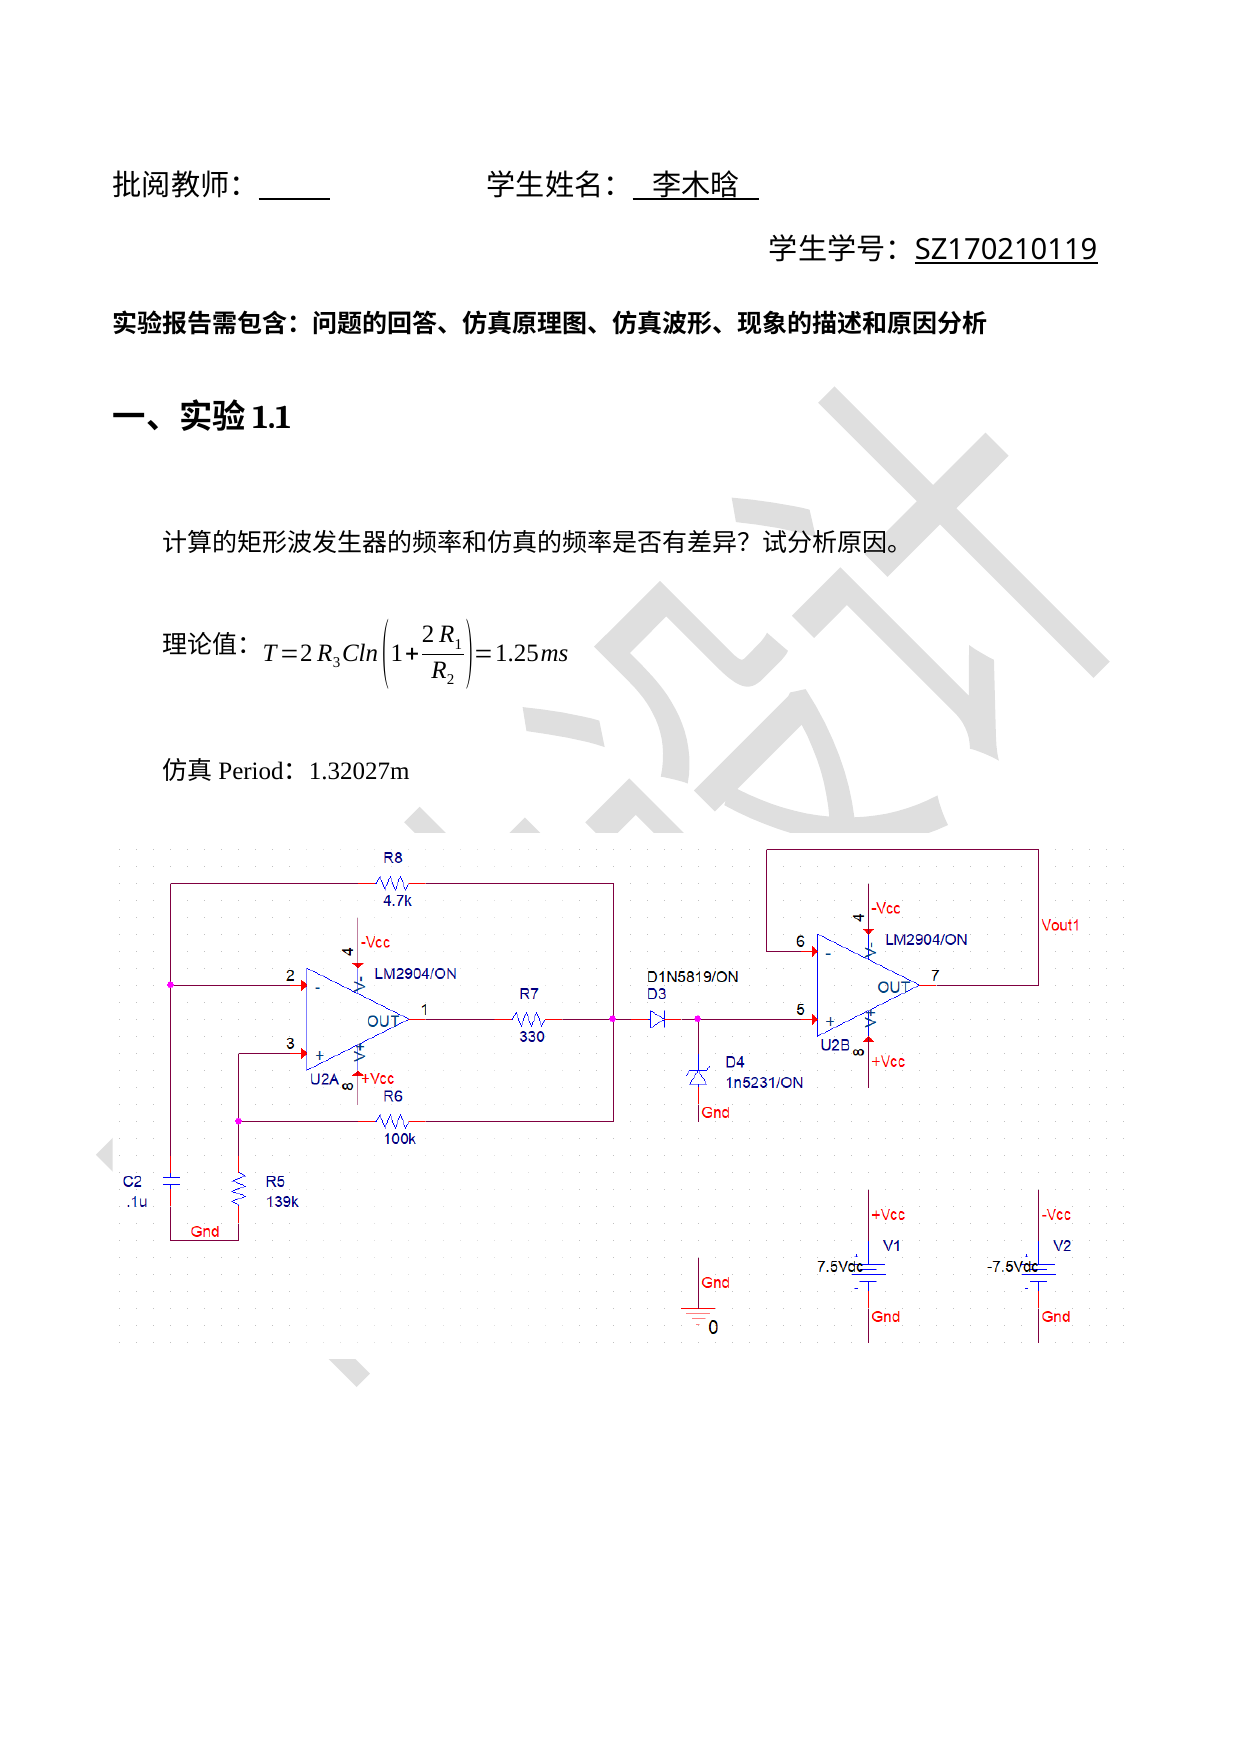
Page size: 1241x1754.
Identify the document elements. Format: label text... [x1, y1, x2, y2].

picture [112, 833, 1128, 1359]
text 学生学号：SZ170210119 [769, 225, 1128, 268]
text 计算的矩形波发生器的频率和仿真的频率是否有差异？试分析原因。 [112, 508, 1128, 573]
text 仿真 Period：1.32027m [112, 736, 1128, 801]
text 实验报告需包含：问题的回答、仿真原理图、仿真波形、现象的描述和原因分析 [112, 289, 1128, 354]
subtitle 一、实验1.1 [112, 381, 1128, 446]
text 批阅教师： 学生姓名： 李木晗 [112, 162, 1128, 204]
text 理论值： [112, 606, 1128, 703]
